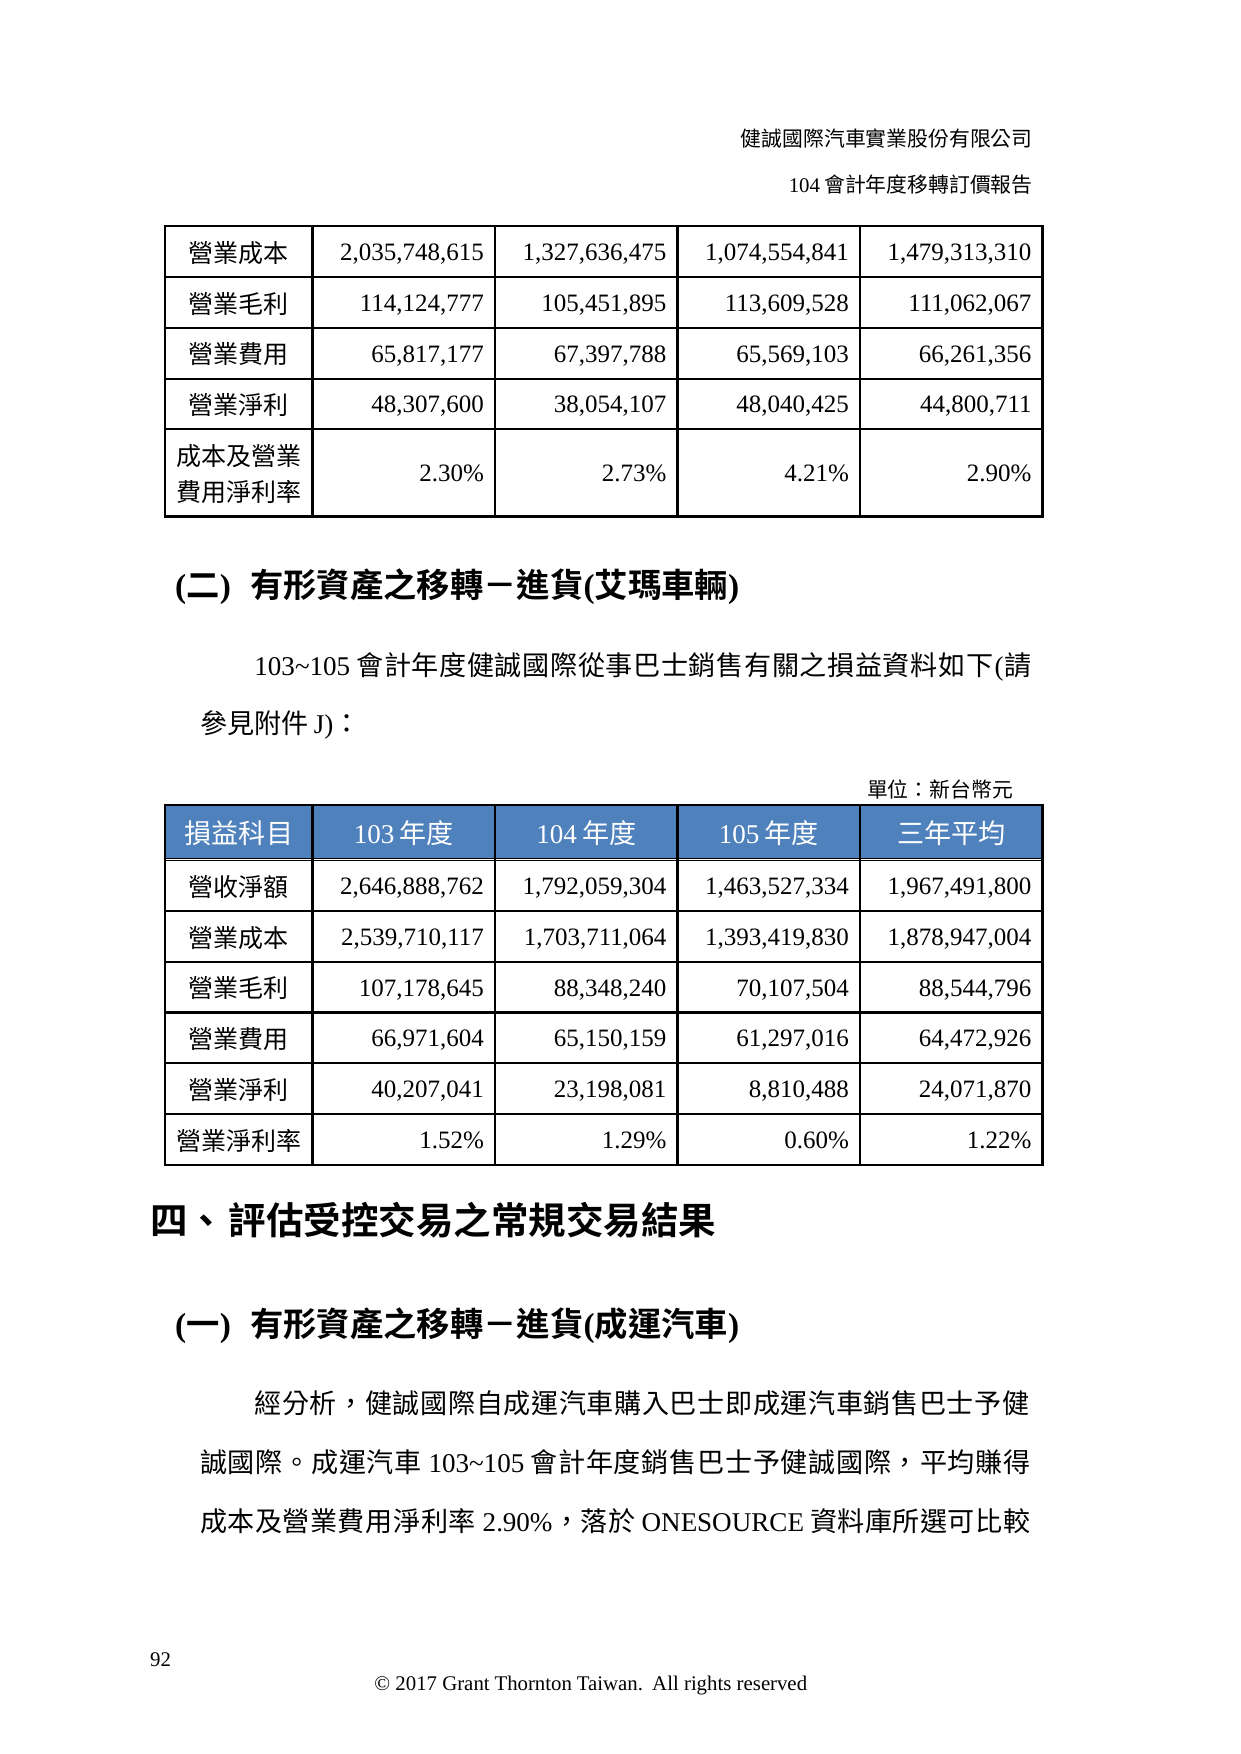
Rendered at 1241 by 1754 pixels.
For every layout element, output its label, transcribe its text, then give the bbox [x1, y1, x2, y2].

subtitle 有形資產之移轉－進貨(艾瑪車輛) [175, 559, 1031, 607]
table_header 損益科目 [166, 806, 311, 858]
table_cell 65,569,103 [679, 329, 859, 377]
table_cell 105,451,895 [496, 278, 676, 327]
table_cell 88,544,796 [861, 963, 1041, 1011]
table_cell 8,810,488 [679, 1064, 859, 1113]
table_cell 2,646,888,762 [314, 861, 494, 910]
table_cell 2.90% [861, 430, 1041, 515]
table_cell 64,472,926 [861, 1014, 1041, 1062]
table_cell 1,074,554,841 [679, 227, 859, 276]
subtitle 評估受控交易之常規交易結果 [150, 1191, 1031, 1245]
table_cell 1.22% [861, 1115, 1041, 1164]
table_cell 24,071,870 [861, 1064, 1041, 1113]
table_cell 營業費用 [166, 329, 311, 377]
table_cell 111,062,067 [861, 278, 1041, 327]
table_cell 4.21% [679, 430, 859, 515]
table_cell 營收淨額 [166, 861, 311, 910]
table_cell 營業成本 [166, 912, 311, 961]
table_cell 66,261,356 [861, 329, 1041, 377]
table_cell 65,150,159 [496, 1014, 676, 1062]
table_cell 107,178,645 [314, 963, 494, 1011]
table_cell 2.73% [496, 430, 676, 515]
table_cell 0.60% [679, 1115, 859, 1164]
table_cell 67,397,788 [496, 329, 676, 377]
table_cell 1,479,313,310 [861, 227, 1041, 276]
table_cell 23,198,081 [496, 1064, 676, 1113]
text 單位：新台幣元 [289, 774, 1013, 804]
table_cell 44,800,711 [861, 380, 1041, 428]
text 經分析，健誠國際自成運汽車購入巴士即成運汽車銷售巴士予健誠國際。成運汽車103~105會計年度銷售巴士予健誠國際，平均賺得成本及營業費用淨利率2.90%，落於ONESOURCE資料庫所選可比較對象之常規交易範圍2.13%～5.87%內，推論健誠國際105會計年度該受控交易之移轉訂價符合常規。 [200, 1382, 1031, 1539]
table_cell 48,307,600 [314, 380, 494, 428]
table_cell 營業淨利率 [166, 1115, 311, 1164]
table_cell 2.30% [314, 430, 494, 515]
subtitle 有形資產之移轉－進貨(成運汽車) [175, 1297, 1031, 1346]
table_cell 營業淨利 [166, 1064, 311, 1113]
table_cell 1.52% [314, 1115, 494, 1164]
table_header 105年度 [679, 806, 859, 858]
table_cell 1,463,527,334 [679, 861, 859, 910]
table_cell 48,040,425 [679, 380, 859, 428]
table_cell 70,107,504 [679, 963, 859, 1011]
table_cell 營業淨利 [166, 380, 311, 428]
table_cell 66,971,604 [314, 1014, 494, 1062]
table_cell 2,035,748,615 [314, 227, 494, 276]
table_cell 營業成本 [166, 227, 311, 276]
table_cell 113,609,528 [679, 278, 859, 327]
table_cell 1,393,419,830 [679, 912, 859, 961]
table_cell 1.29% [496, 1115, 676, 1164]
table_cell 1,703,711,064 [496, 912, 676, 961]
table_header 三年平均 [861, 806, 1041, 858]
table_cell 1,878,947,004 [861, 912, 1041, 961]
table_cell 成本及營業費用淨利率 [166, 430, 311, 515]
table_cell 1,967,491,800 [861, 861, 1041, 910]
table_cell 61,297,016 [679, 1014, 859, 1062]
table_header 104年度 [496, 806, 676, 858]
table_cell 營業毛利 [166, 963, 311, 1011]
table_cell 2,539,710,117 [314, 912, 494, 961]
table_cell 營業毛利 [166, 278, 311, 327]
table_cell 88,348,240 [496, 963, 676, 1011]
table_cell 1,327,636,475 [496, 227, 676, 276]
table_cell 114,124,777 [314, 278, 494, 327]
table_cell 40,207,041 [314, 1064, 494, 1113]
table_cell 1,792,059,304 [496, 861, 676, 910]
table_header 103年度 [314, 806, 494, 858]
table_cell 營業費用 [166, 1014, 311, 1062]
table_cell 38,054,107 [496, 380, 676, 428]
table_cell 65,817,177 [314, 329, 494, 377]
text 103~105會計年度健誠國際從事巴士銷售有關之損益資料如下(請參見附件J)： [200, 643, 1031, 742]
